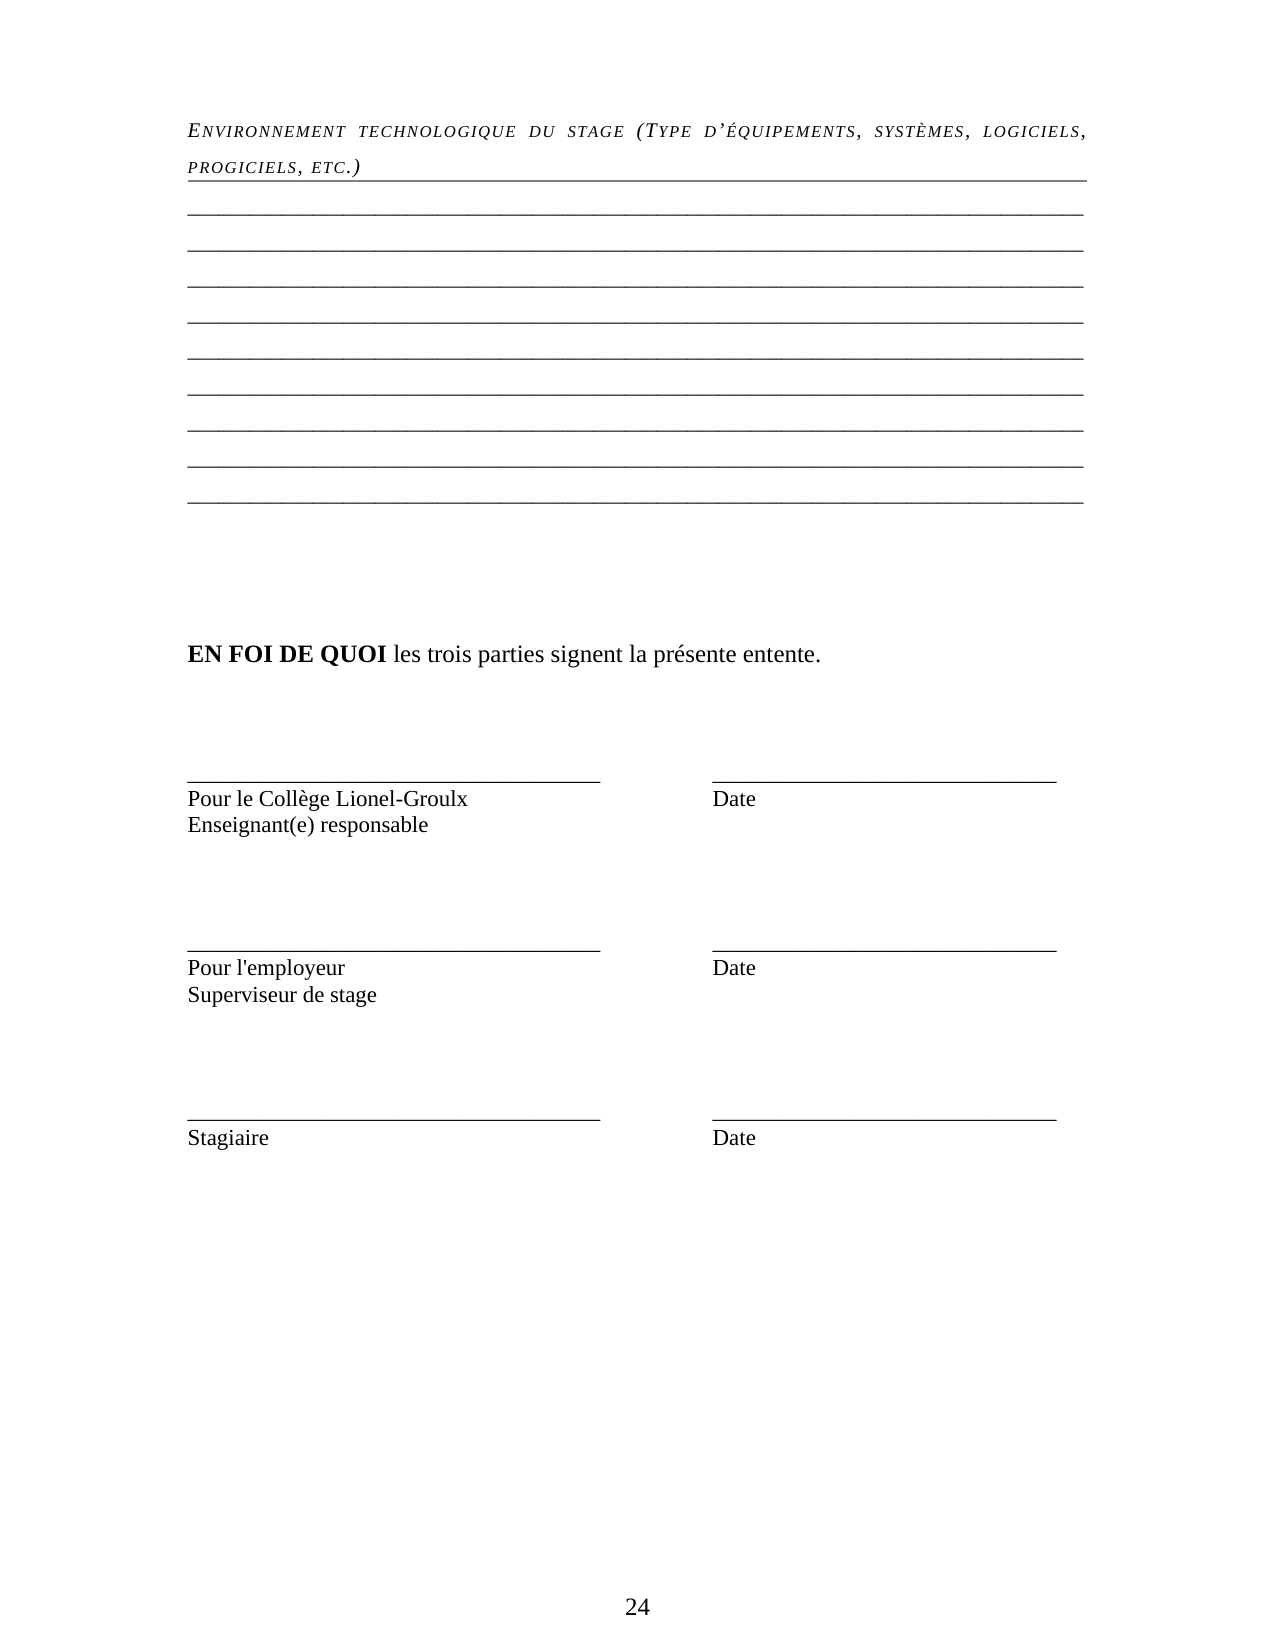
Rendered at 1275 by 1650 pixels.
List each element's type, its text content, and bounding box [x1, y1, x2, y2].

text ____________________________________ ______________________________ [187, 1074, 1087, 1124]
text Stagiaire Date [187, 1124, 1087, 1150]
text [187, 194, 1087, 218]
text ______________________________________________________________________________________ [187, 230, 1087, 254]
text ____________________________________ ______________________________ [187, 904, 1087, 954]
text ______________________________________________________________________________________ [187, 410, 1087, 434]
text Enseignant(e) responsable [187, 811, 1087, 838]
text Superviseur de stage [187, 981, 1087, 1007]
text ______________________________________________________________________________________ [187, 374, 1087, 398]
text Pour le Collège Lionel-Groulx Date [187, 785, 1087, 811]
text ____________________________________ ______________________________ [187, 735, 1087, 785]
text Environnement technologique du stage (Type d’équipements, systèmes, logiciels, progiciels, etc.) [187, 118, 1087, 182]
text ______________________________________________________________________________________ [187, 338, 1087, 362]
text ______________________________________________________________________________________ [187, 482, 1087, 506]
text ______________________________________________________________________________________ [187, 302, 1087, 326]
text Pour l'employeur Date [187, 954, 1087, 981]
text ______________________________________________________________________________________ [187, 266, 1087, 290]
text EN FOI DE QUOI les trois parties signent la présente entente. [187, 618, 1087, 668]
text ______________________________________________________________________________________ [187, 446, 1087, 470]
